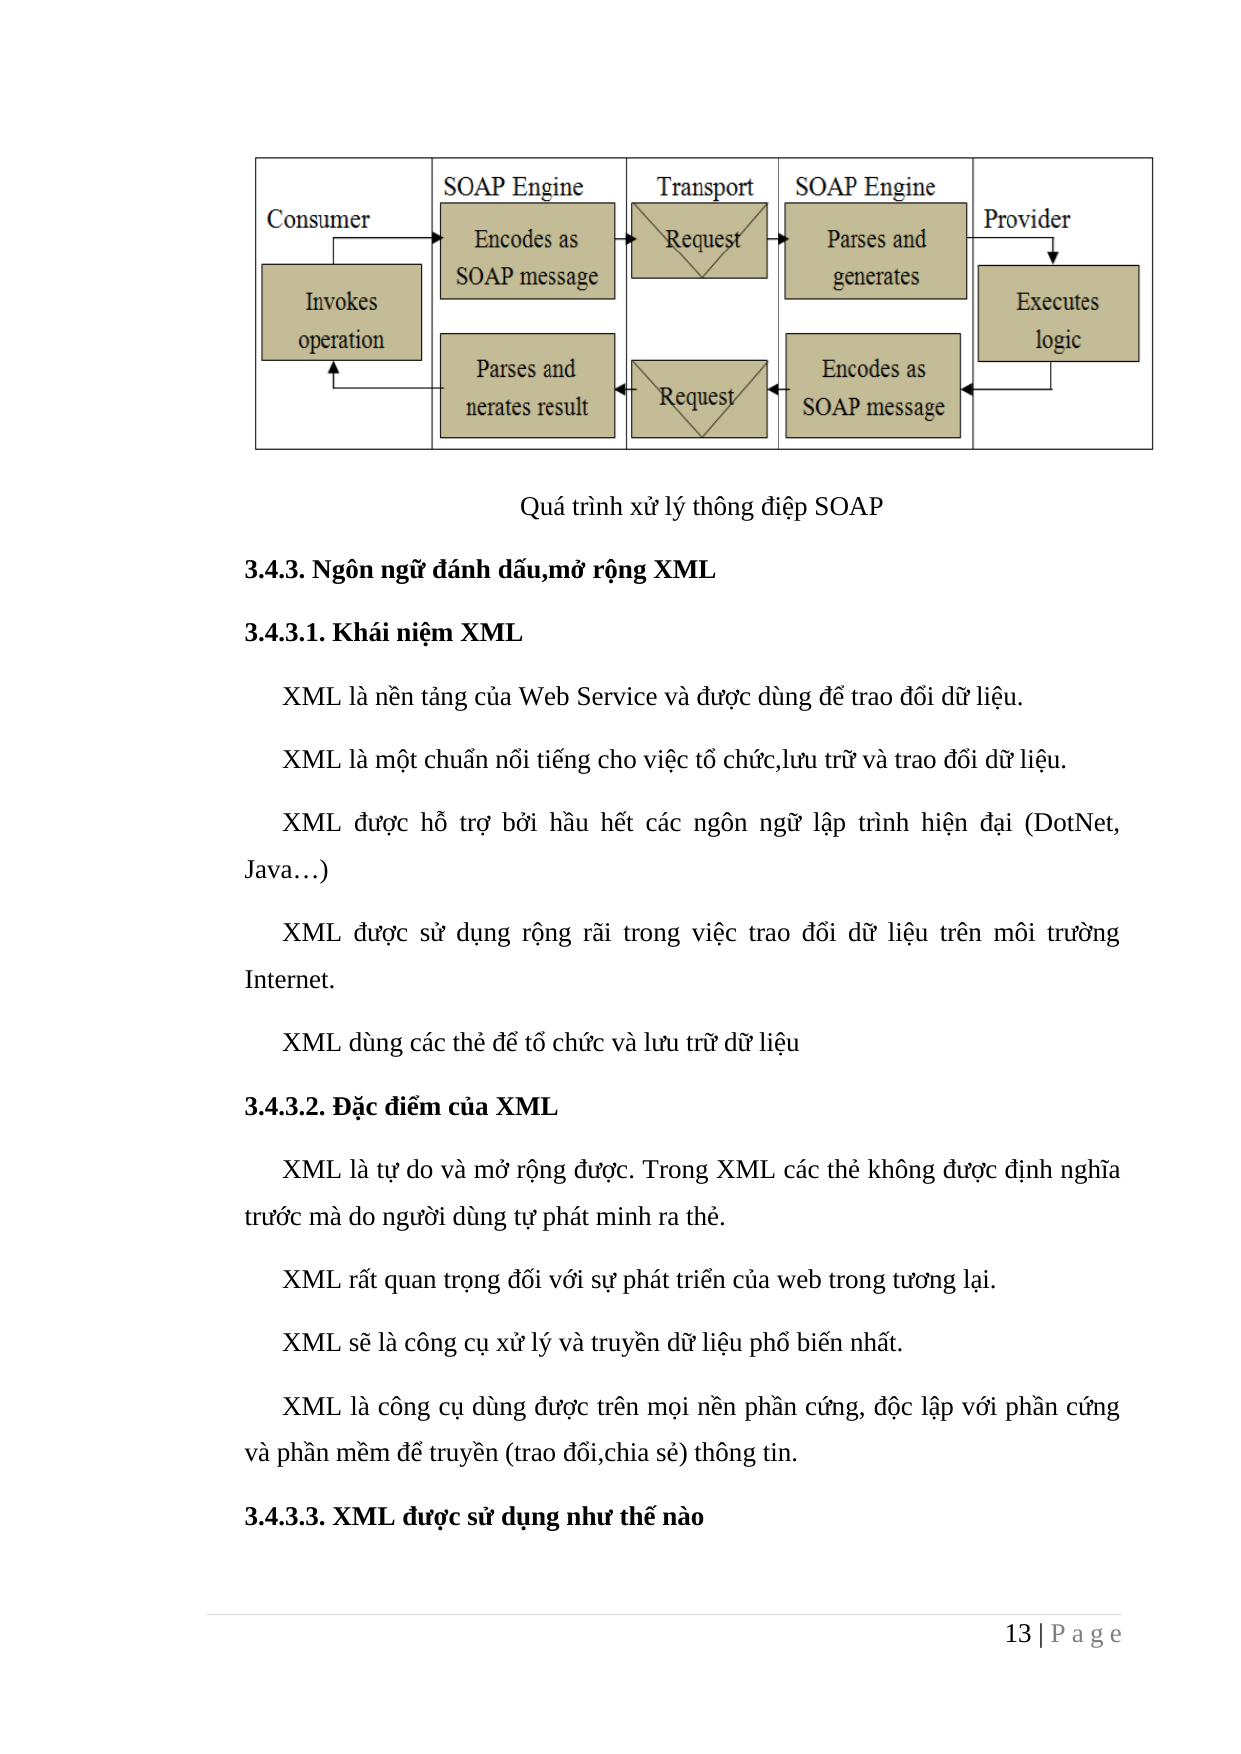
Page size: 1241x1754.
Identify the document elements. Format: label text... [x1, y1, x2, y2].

picture [244, 150, 1160, 458]
text 3.4.3.3. XML được sử dụng như thế nào [244, 1500, 1122, 1531]
text XML là tự do và mở rộng được. Trong XML các thẻ không được định nghĩa trước mà do người dùng tự phát minh ra thẻ. [244, 1153, 1122, 1231]
text XML là một chuẩn nổi tiếng cho việc tổ chức,lưu trữ và trao đổi dữ liệu. [244, 743, 1122, 774]
text XML là nền tảng của Web Service và được dùng để trao đổi dữ liệu. [244, 680, 1122, 711]
text XML sẽ là công cụ xử lý và truyền dữ liệu phổ biến nhất. [244, 1327, 1122, 1358]
text Quá trình xử lý thông điệp SOAP [244, 490, 1122, 521]
text 3.4.3.2. Đặc điểm của XML [244, 1090, 1122, 1121]
text XML là công cụ dùng được trên mọi nền phần cứng, độc lập với phần cứng và phần mềm để truyền (trao đổi,chia sẻ) thông tin. [244, 1390, 1122, 1468]
text 3.4.3.1. Khái niệm XML [244, 617, 1122, 648]
text 3.4.3. Ngôn ngữ đánh dấu,mở rộng XML [244, 553, 1122, 584]
text XML dùng các thẻ để tổ chức và lưu trữ dữ liệu [244, 1027, 1122, 1058]
text XML rất quan trọng đối với sự phát triển của web trong tương lại. [244, 1263, 1122, 1294]
text XML được sử dụng rộng rãi trong việc trao đổi dữ liệu trên môi trường Internet. [244, 917, 1122, 994]
text XML được hỗ trợ bởi hầu hết các ngôn ngữ lập trình hiện đại (DotNet, Java…) [244, 807, 1122, 884]
